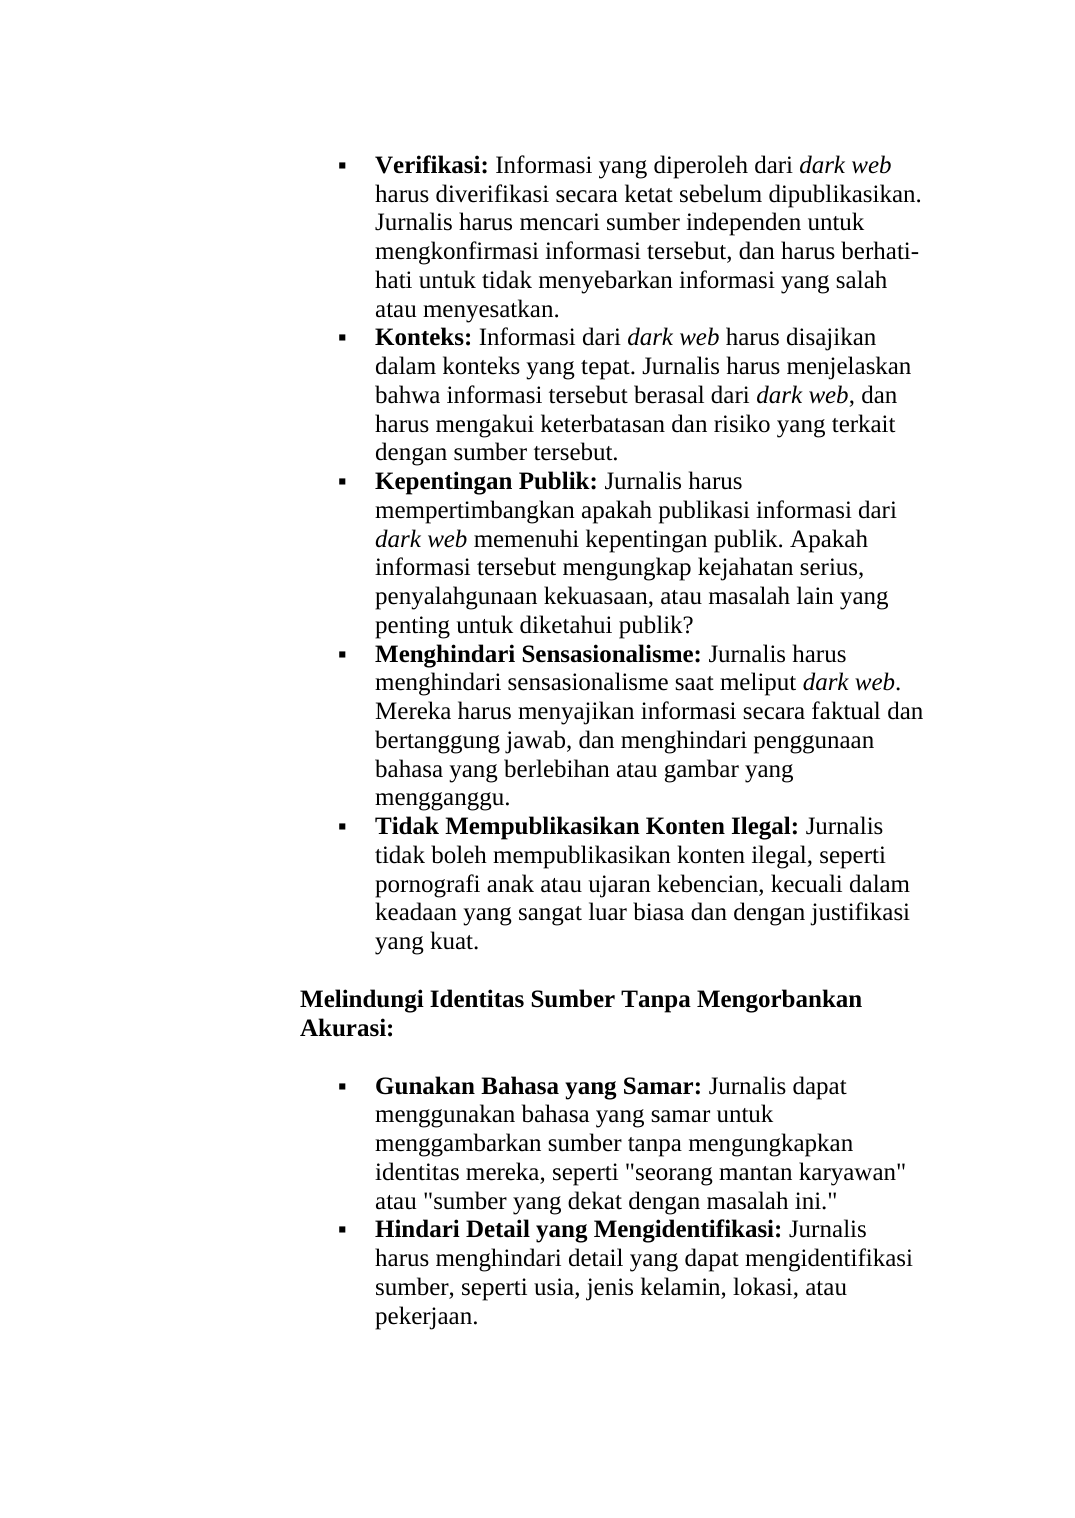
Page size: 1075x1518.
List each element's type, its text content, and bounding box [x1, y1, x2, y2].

list Hindari Detail yang Mengidentifikasi: Jurnalis harus menghindari detail yang dapat mengidentifikasi sumber, seperti usia, jenis kelamin, lokasi, atau pekerjaan. [337, 1214, 925, 1329]
list Menghindari Sensasionalisme: Jurnalis harus menghindari sensasionalisme saat meliput dark web. Mereka harus menyajikan informasi secara faktual dan bertanggung jawab, dan menghindari penggunaan bahasa yang berlebihan atau gambar yang mengganggu. [337, 639, 925, 811]
text Melindungi Identitas Sumber Tanpa Mengorbankan Akurasi: [300, 984, 925, 1042]
list Tidak Mempublikasikan Konten Ilegal: Jurnalis tidak boleh mempublikasikan konten ilegal, seperti pornografi anak atau ujaran kebencian, kecuali dalam keadaan yang sangat luar biasa dan dengan justifikasi yang kuat. [337, 811, 925, 955]
list Kepentingan Publik: Jurnalis harus mempertimbangkan apakah publikasi informasi dari dark web memenuhi kepentingan publik. Apakah informasi tersebut mengungkap kejahatan serius, penyalahgunaan kekuasaan, atau masalah lain yang penting untuk diketahui publik? [337, 466, 925, 639]
list Verifikasi: Informasi yang diperoleh dari dark web harus diverifikasi secara ketat sebelum dipublikasikan. Jurnalis harus mencari sumber independen untuk mengkonfirmasi informasi tersebut, dan harus berhati-hati untuk tidak menyebarkan informasi yang salah atau menyesatkan. [337, 150, 925, 322]
list Konteks: Informasi dari dark web harus disajikan dalam konteks yang tepat. Jurnalis harus menjelaskan bahwa informasi tersebut berasal dari dark web, dan harus mengakui keterbatasan dan risiko yang terkait dengan sumber tersebut. [337, 322, 925, 466]
list Gunakan Bahasa yang Samar: Jurnalis dapat menggunakan bahasa yang samar untuk menggambarkan sumber tanpa mengungkapkan identitas mereka, seperti "seorang mantan karyawan" atau "sumber yang dekat dengan masalah ini." [337, 1071, 925, 1214]
